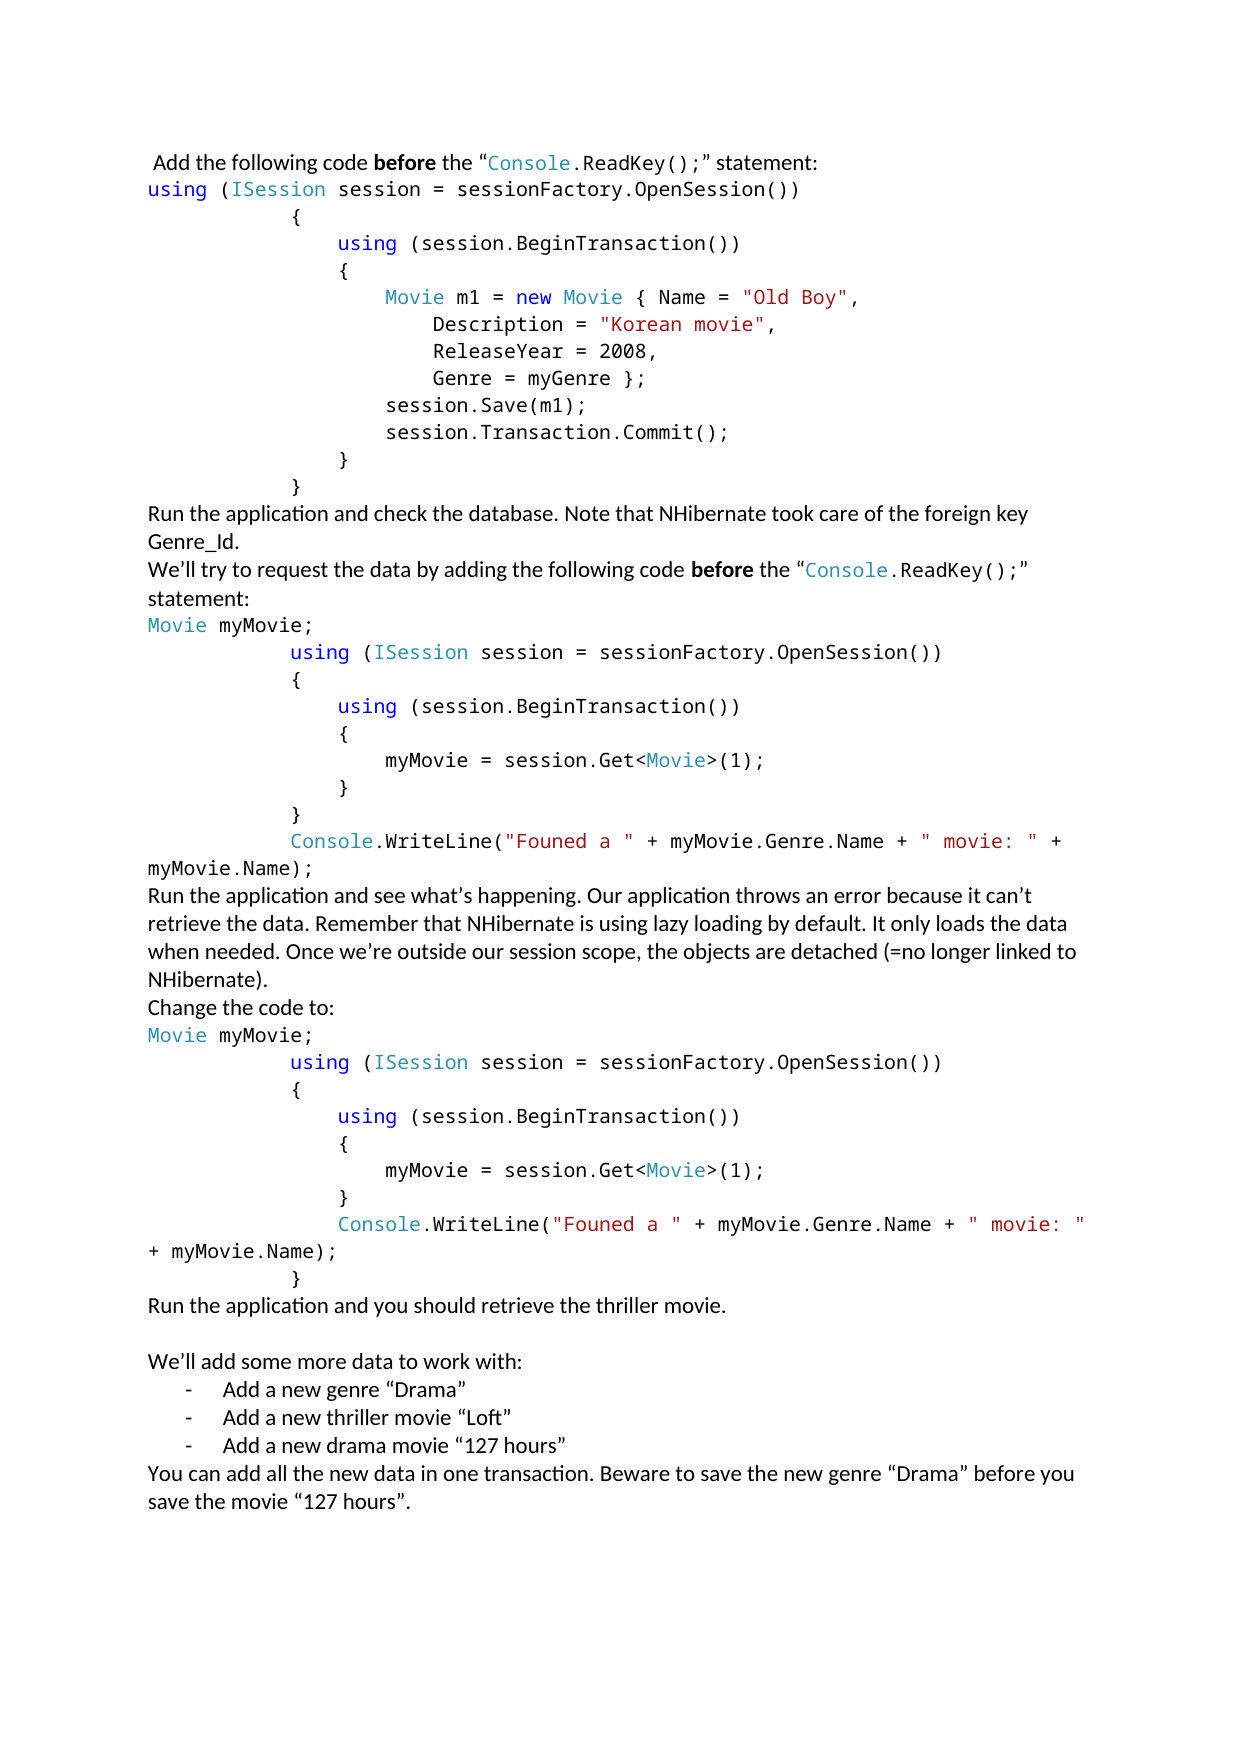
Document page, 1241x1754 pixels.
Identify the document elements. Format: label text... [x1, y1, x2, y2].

text } [148, 773, 1093, 801]
text } [148, 446, 1093, 472]
text Description = "Korean movie", [148, 311, 1093, 338]
text We’ll try to request the data by adding the following code before the “Console.ReadKey();” statement: [148, 556, 1093, 612]
text session.Save(m1); [148, 392, 1093, 418]
text We’ll add some more data to work with: [148, 1347, 1093, 1375]
text { [148, 1129, 1093, 1156]
text } [148, 801, 1093, 827]
text } [148, 472, 1093, 499]
text Movie myMovie; [148, 1022, 1093, 1048]
list Add a new thriller movie “Loft” [185, 1403, 1093, 1431]
list Add a new genre “Drama” [185, 1375, 1093, 1403]
text using (ISession session = sessionFactory.OpenSession()) [148, 639, 1093, 666]
text session.Transaction.Commit(); [148, 418, 1093, 446]
text using (session.BeginTransaction()) [148, 693, 1093, 719]
text Run the application and you should retrieve the thriller movie. [148, 1291, 1093, 1319]
text Console.WriteLine("Founed a " + myMovie.Genre.Name + " movie: " + myMovie.Name); [148, 1210, 1093, 1264]
text using (ISession session = sessionFactory.OpenSession()) [148, 1048, 1093, 1076]
list Add a new drama movie “127 hours” [185, 1431, 1093, 1459]
text using (ISession session = sessionFactory.OpenSession()) [148, 176, 1093, 203]
text using (session.BeginTransaction()) [148, 230, 1093, 257]
text } [148, 1183, 1093, 1210]
text Run the application and see what’s happening. Our application throws an error because it can’t retrieve the data. Remember that NHibernate is using lazy loading by default. It only loads the data when needed. Once we’re outside our session scope, the objects are detached (=no longer linked to NHibernate). [148, 881, 1093, 993]
text { [148, 257, 1093, 284]
text Add the following code before the “Console.ReadKey();” statement: [148, 148, 1093, 176]
text } [148, 1264, 1093, 1291]
text { [148, 666, 1093, 693]
text Run the application and check the database. Note that NHibernate took care of the foreign key Genre_Id. [148, 499, 1093, 556]
text myMovie = session.Get<Movie>(1); [148, 1156, 1093, 1183]
text Movie myMovie; [148, 612, 1093, 639]
text { [148, 719, 1093, 747]
text Movie m1 = new Movie { Name = "Old Boy", [148, 284, 1093, 311]
text myMovie = session.Get<Movie>(1); [148, 747, 1093, 773]
text ReleaseYear = 2008, [148, 338, 1093, 364]
text Console.WriteLine("Founed a " + myMovie.Genre.Name + " movie: " + myMovie.Name); [148, 827, 1093, 881]
text Genre = myGenre }; [148, 364, 1093, 392]
text Change the code to: [148, 993, 1093, 1022]
text using (session.BeginTransaction()) [148, 1102, 1093, 1129]
text You can add all the new data in one transaction. Beware to save the new genre “Drama” before you save the movie “127 hours”. [148, 1459, 1093, 1516]
text { [148, 203, 1093, 230]
text { [148, 1076, 1093, 1102]
